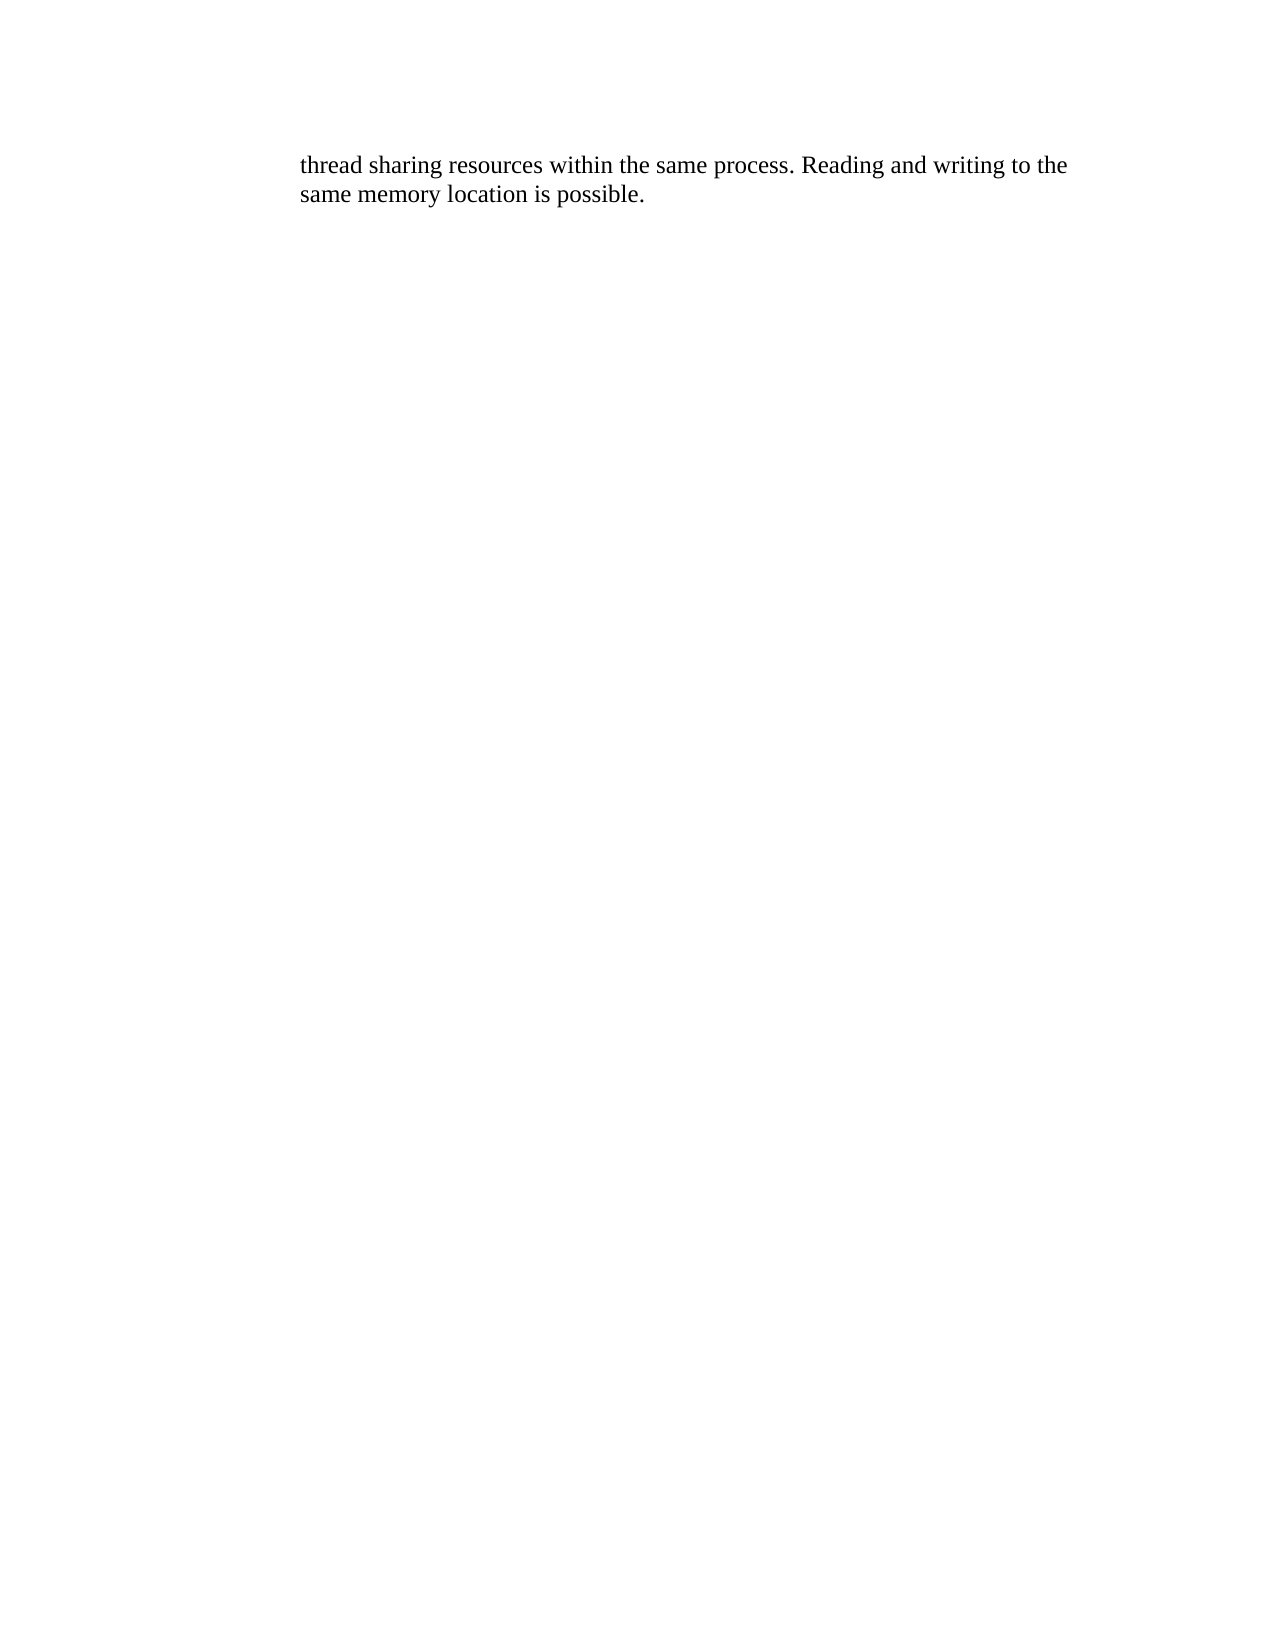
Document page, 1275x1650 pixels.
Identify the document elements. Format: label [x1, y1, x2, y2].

list [262, 150, 1125, 207]
